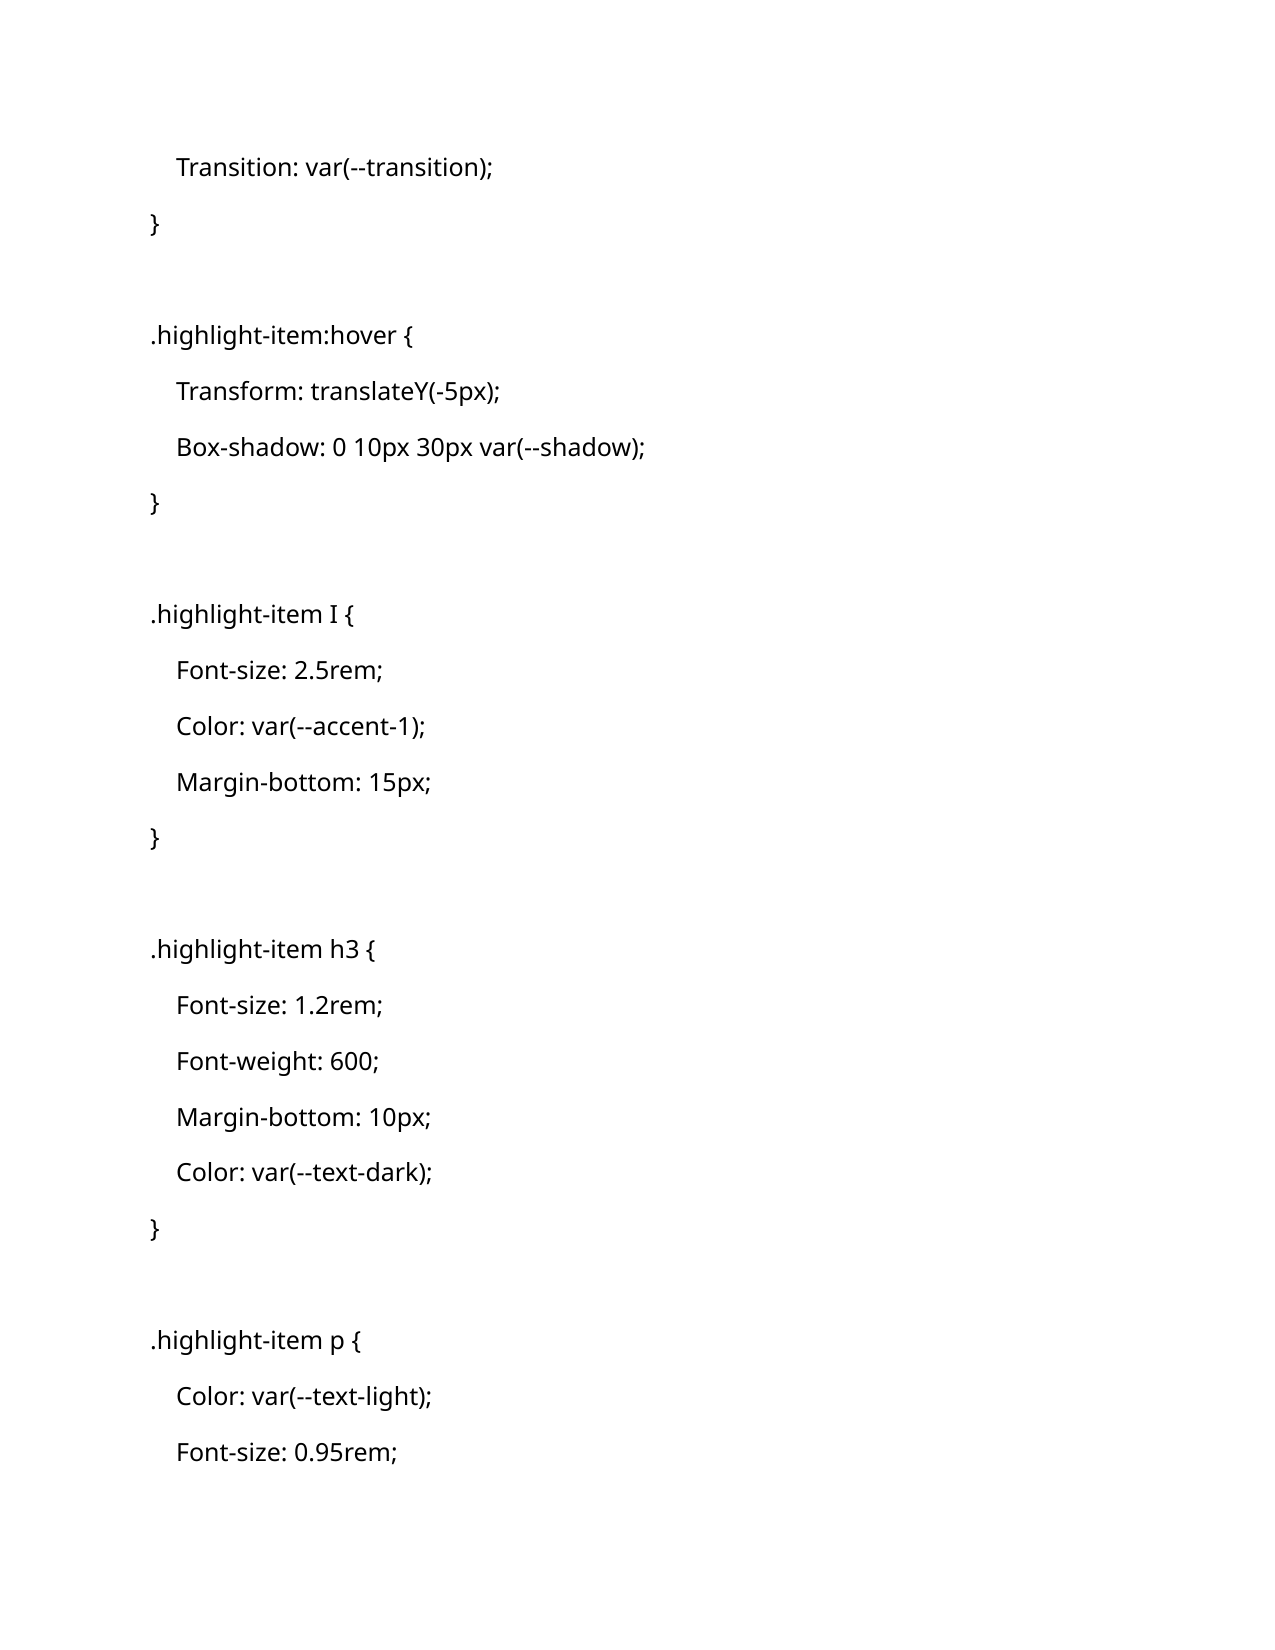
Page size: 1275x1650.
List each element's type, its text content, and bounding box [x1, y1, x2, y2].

text Transition: var(--transition); [150, 150, 1125, 184]
text .highlight-item p { [150, 1322, 1125, 1357]
text Margin-bottom: 15px; [150, 764, 1125, 798]
text .highlight-item h3 { [150, 932, 1125, 966]
text Color: var(--accent-1); [150, 708, 1125, 742]
text Box-shadow: 0 10px 30px var(--shadow); [150, 429, 1125, 463]
text } [150, 485, 1125, 519]
text Font-size: 0.95rem; [150, 1434, 1125, 1468]
text } [150, 1211, 1125, 1245]
text Font-size: 2.5rem; [150, 652, 1125, 687]
text Margin-bottom: 10px; [150, 1099, 1125, 1133]
text .highlight-item:hover { [150, 317, 1125, 352]
text Color: var(--text-light); [150, 1378, 1125, 1412]
text Color: var(--text-dark); [150, 1155, 1125, 1189]
text .highlight-item I { [150, 597, 1125, 631]
text Transform: translateY(-5px); [150, 373, 1125, 407]
text } [150, 820, 1125, 854]
text Font-weight: 600; [150, 1043, 1125, 1077]
text Font-size: 1.2rem; [150, 987, 1125, 1022]
text } [150, 206, 1125, 240]
